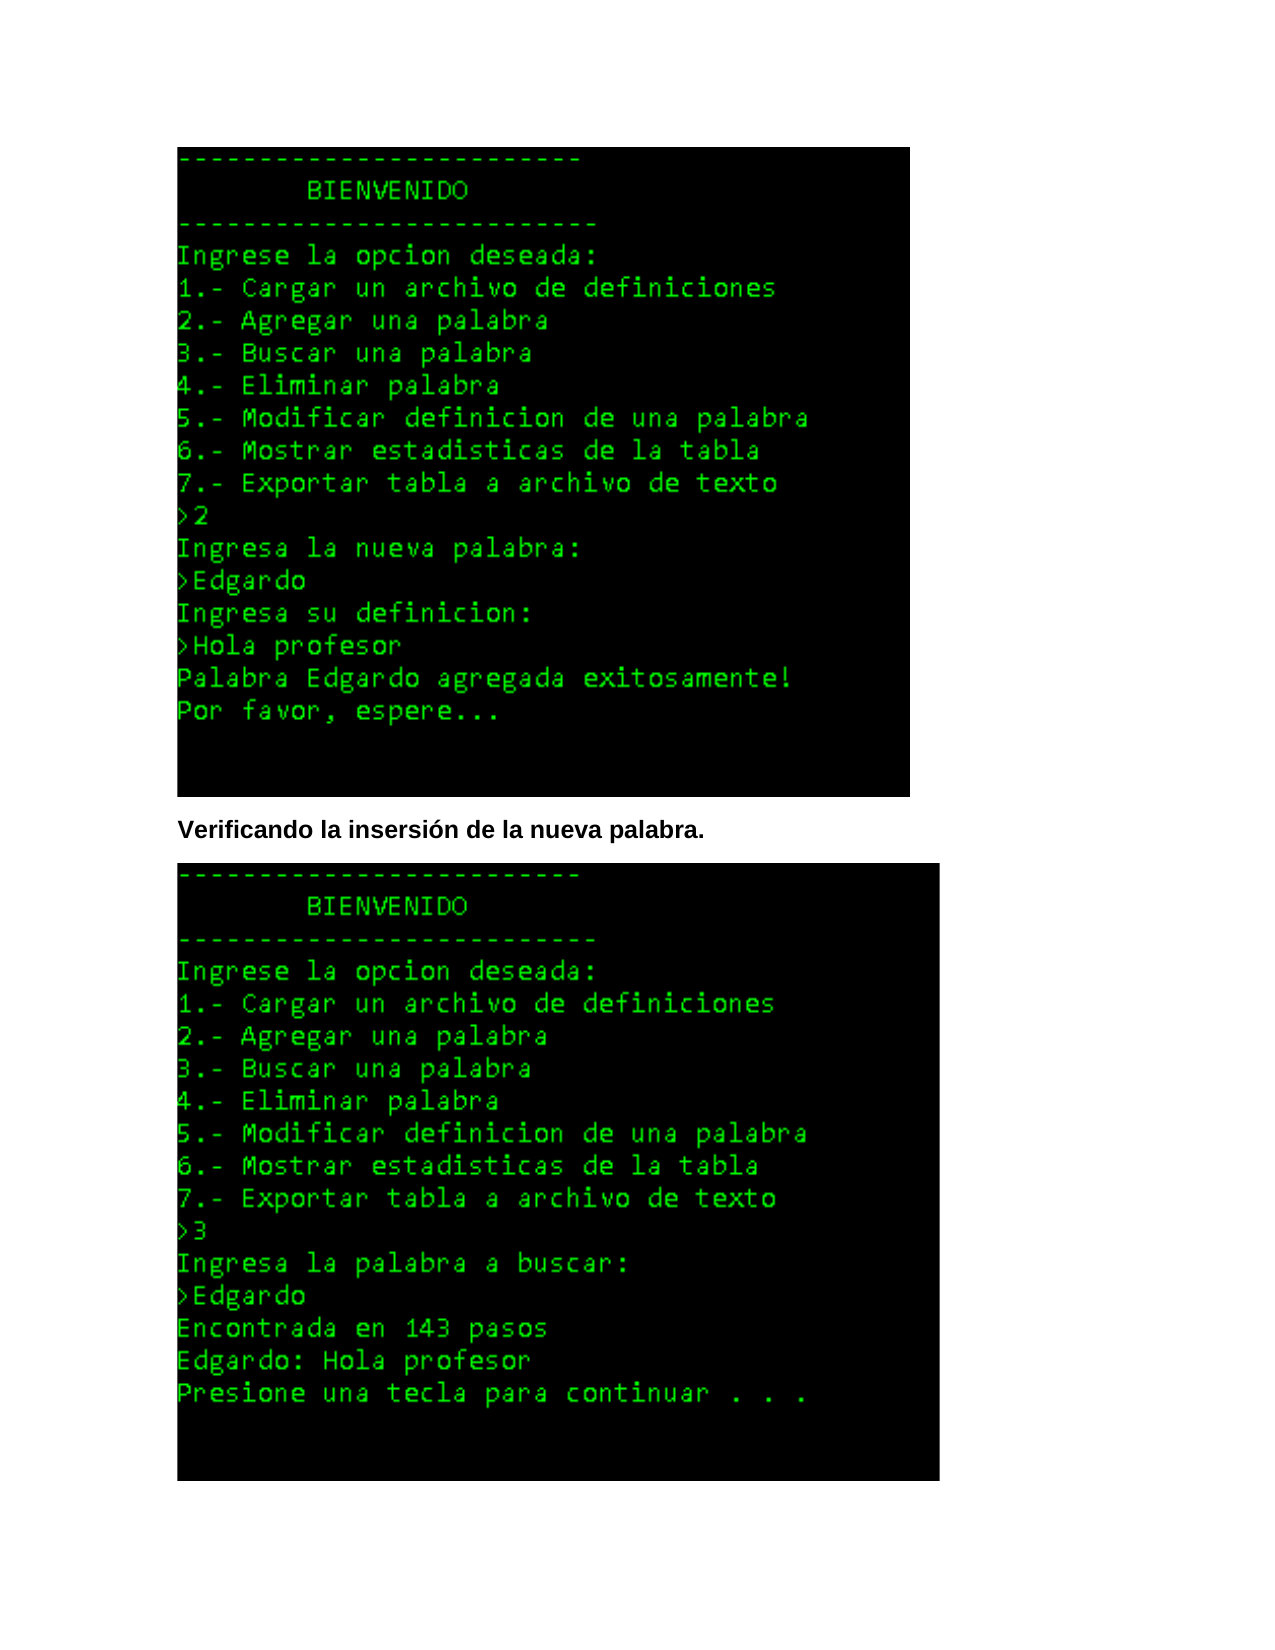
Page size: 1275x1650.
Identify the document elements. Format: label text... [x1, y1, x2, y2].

text Verificando la insersión de la nueva palabra. [177, 815, 1098, 844]
picture [177, 863, 940, 1481]
picture [177, 147, 910, 797]
